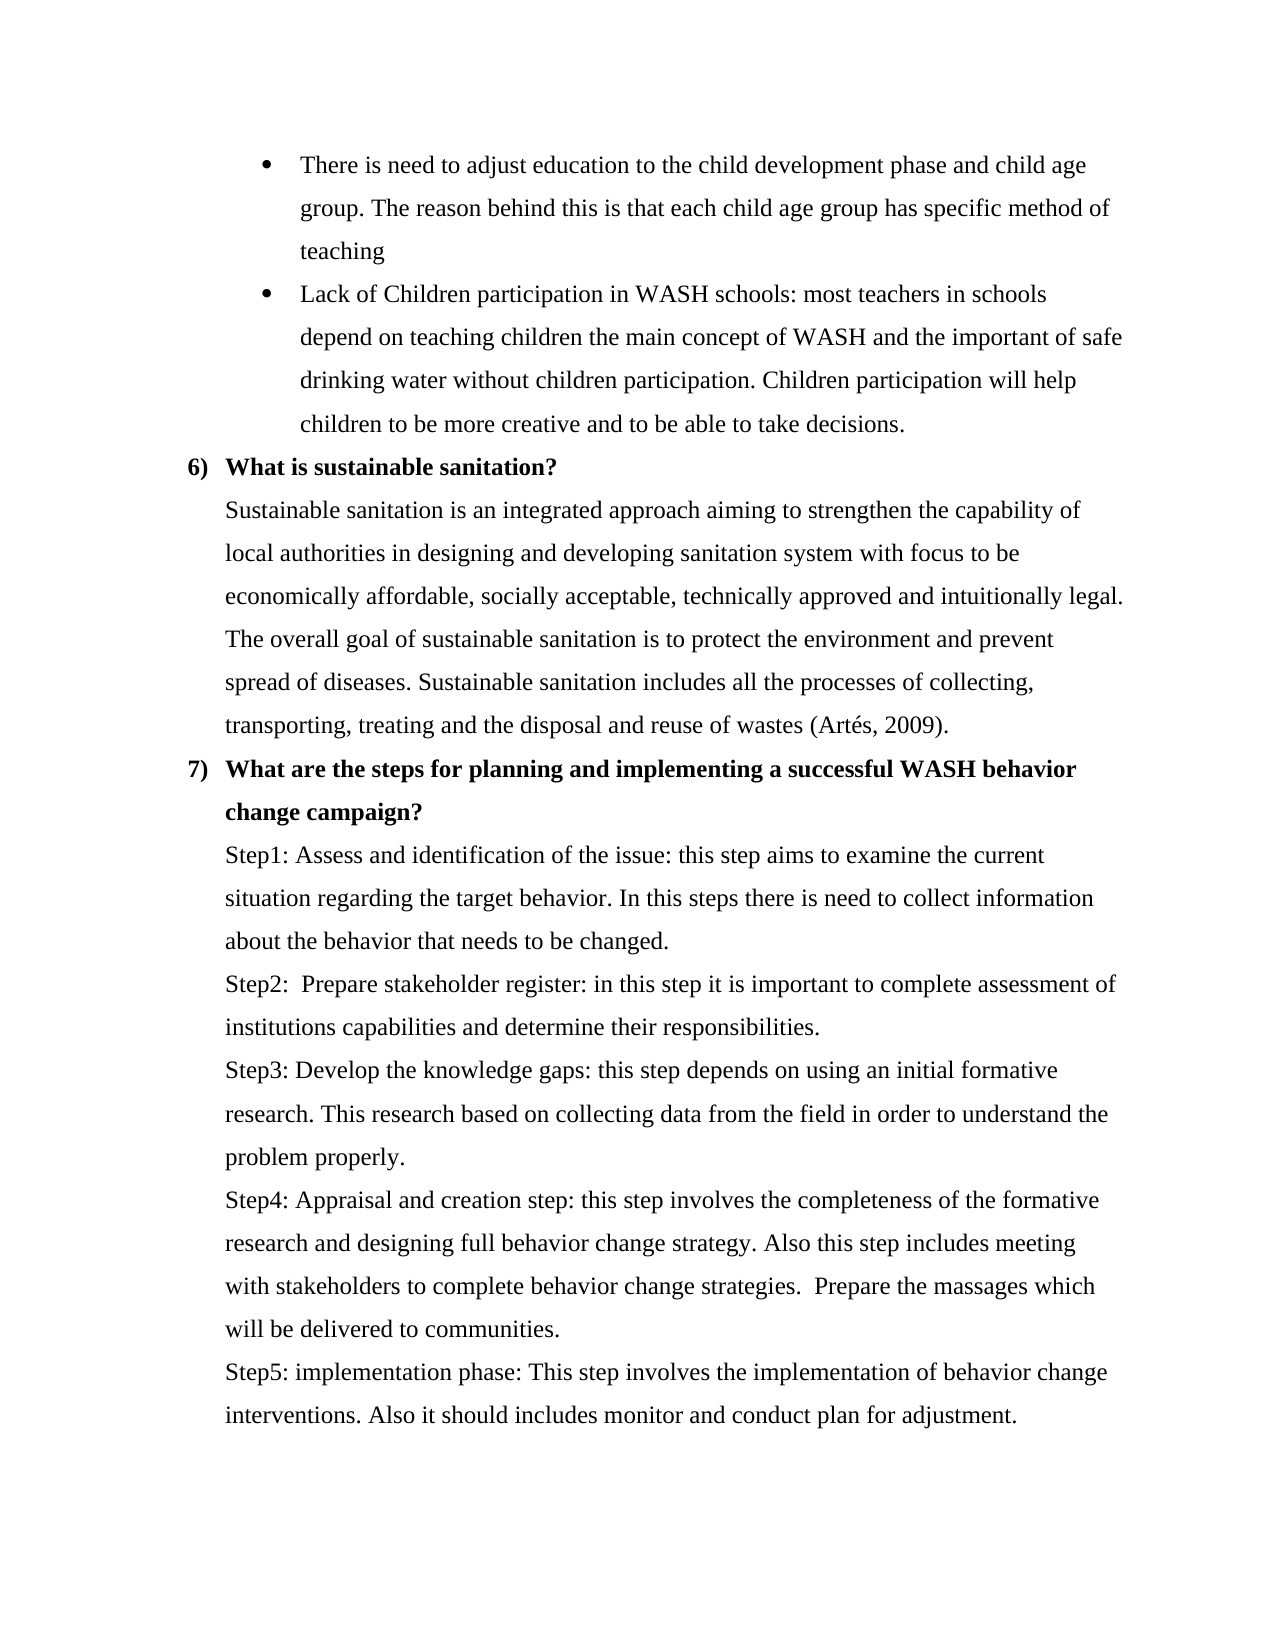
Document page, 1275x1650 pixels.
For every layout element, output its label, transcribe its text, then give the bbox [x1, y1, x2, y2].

list Step4: Appraisal and creation step: this step involves the completeness of the formative research and designing full behavior change strategy. Also this step includes meeting with stakeholders to complete behavior change strategies. Prepare the massages which will be delivered to communities. [225, 1185, 1125, 1343]
list Sustainable sanitation is an integrated approach aiming to strengthen the capability of local authorities in designing and developing sanitation system with focus to be economically affordable, socially acceptable, technically approved and intuitionally legal. The overall goal of sustainable sanitation is to protect the environment and prevent spread of diseases. Sustainable sanitation includes all the processes of collecting, transporting, treating and the disposal and reuse of wastes. [225, 495, 1125, 739]
list Step3: Develop the knowledge gaps: this step depends on using an initial formative research. This research based on collecting data from the field in order to understand the problem properly. [225, 1056, 1125, 1171]
list Step1: Assess and identification of the issue: this step aims to examine the current situation regarding the target behavior. In this steps there is need to collect information about the behavior that needs to be changed. [225, 840, 1125, 955]
list What is sustainable sanitation? [187, 452, 1125, 481]
list Lack of Children participation in WASH schools: most teachers in schools depend on teaching children the main concept of WASH and the important of safe drinking water without children participation. Children participation will help children to be more creative and to be able to take decisions. [262, 279, 1125, 437]
list Step5: implementation phase: This step involves the implementation of behavior change interventions. Also it should includes monitor and conduct plan for adjustment. [225, 1357, 1125, 1429]
list What are the steps for planning and implementing a successful WASH behavior change campaign? [187, 754, 1125, 826]
list Step2: Prepare stakeholder register: in this step it is important to complete assessment of institutions capabilities and determine their responsibilities. [225, 969, 1125, 1041]
list There is need to adjust education to the child development phase and child age group. The reason behind this is that each child age group has specific method of teaching [262, 150, 1125, 265]
